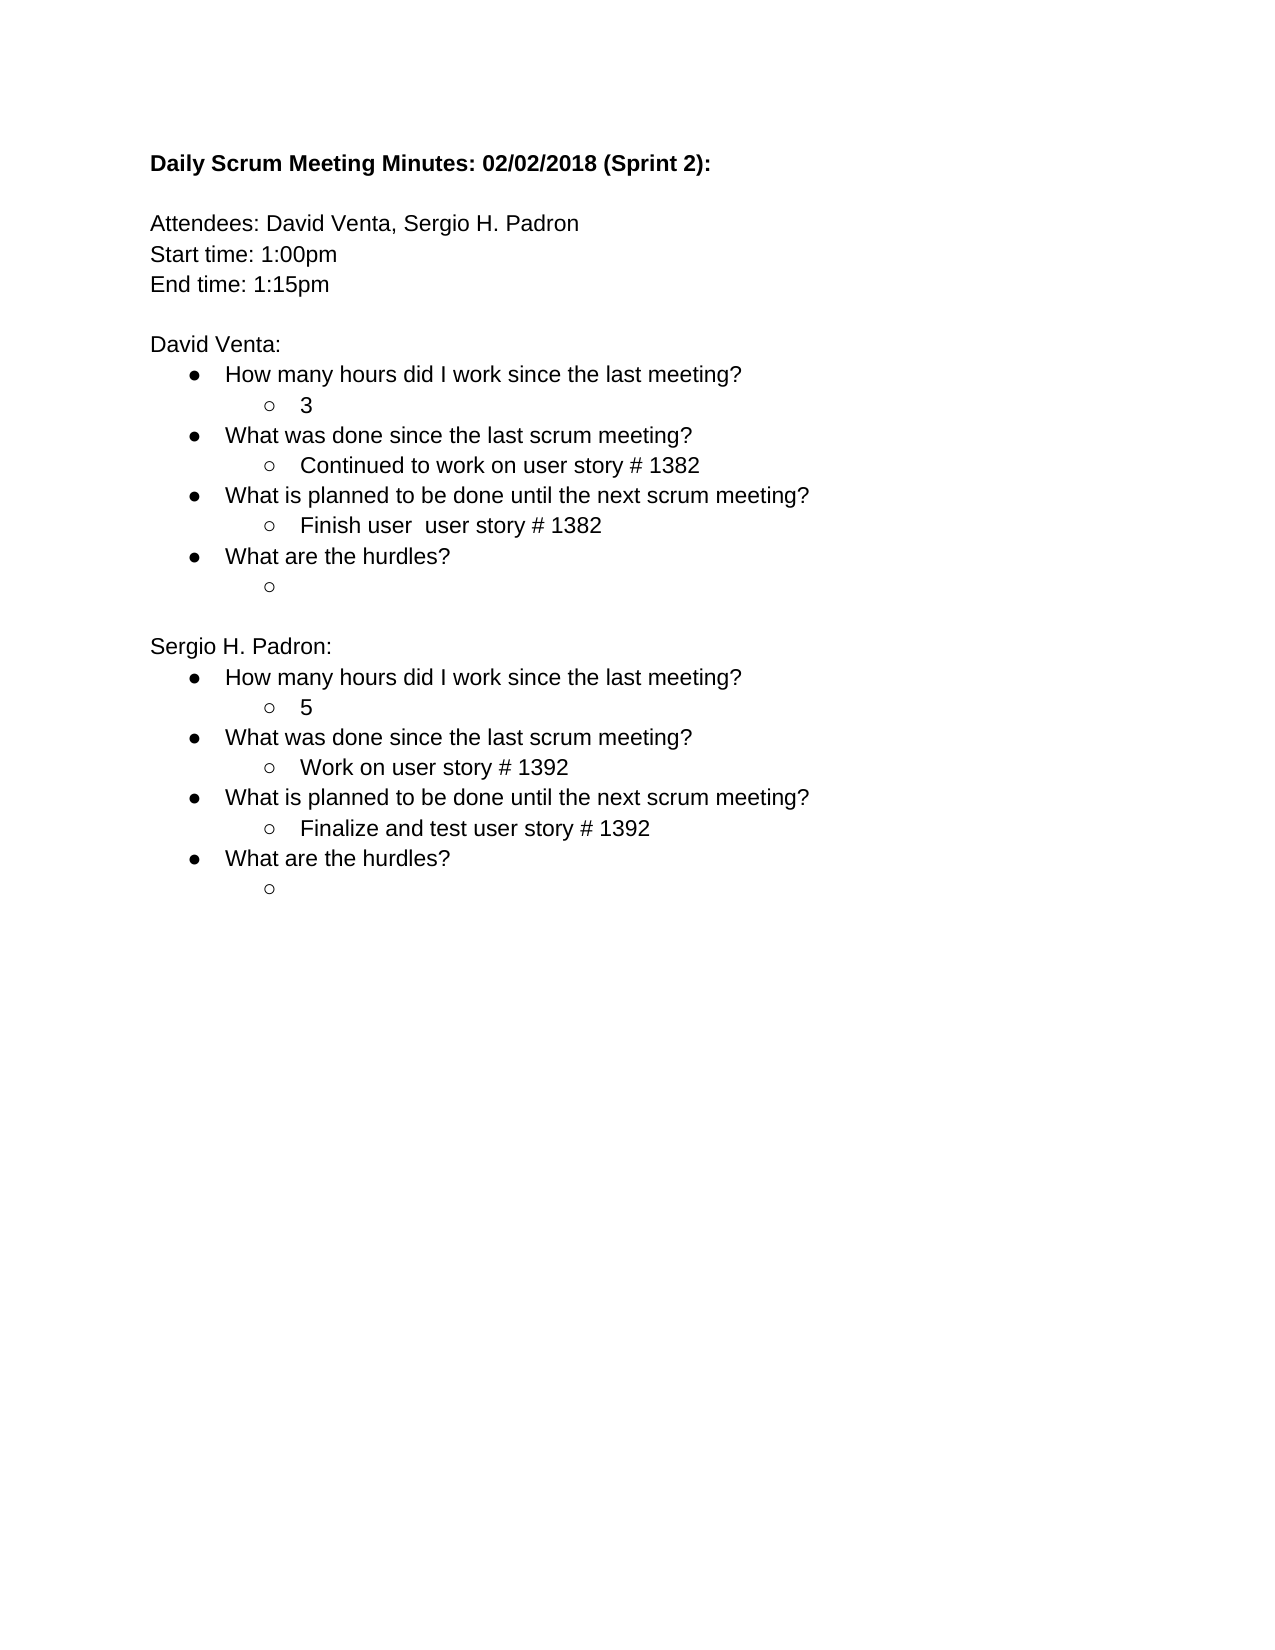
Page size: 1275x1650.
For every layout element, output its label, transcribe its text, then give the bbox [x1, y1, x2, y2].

list What is planned to be done until the next scrum meeting? [187, 784, 1125, 811]
list How many hours did I work since the last meeting? [187, 663, 1125, 690]
list What was done since the last scrum meeting? [187, 422, 1125, 448]
list 5 [262, 694, 1125, 720]
text Sergio H. Padron: [150, 633, 1125, 660]
list What is planned to be done until the next scrum meeting? [187, 482, 1125, 509]
list Continued to work on user story # 1382 [262, 452, 1125, 478]
text David Venta: [150, 331, 1125, 358]
list How many hours did I work since the last meeting? [187, 361, 1125, 388]
list What are the hurdles? [187, 543, 1125, 569]
list 3 [262, 392, 1125, 418]
list Work on user story # 1392 [262, 754, 1125, 781]
list What was done since the last scrum meeting? [187, 724, 1125, 750]
list Finalize and test user story # 1392 [262, 814, 1125, 841]
text Attendees: David Venta, Sergio H. Padron [150, 210, 1125, 237]
list What are the hurdles? [187, 845, 1125, 871]
text Daily Scrum Meeting Minutes: 02/02/2018 (Sprint 2): [150, 150, 1125, 176]
text Start time: 1:00pm [150, 241, 1125, 267]
text End time: 1:15pm [150, 271, 1125, 297]
list Finish user user story # 1382 [262, 512, 1125, 539]
